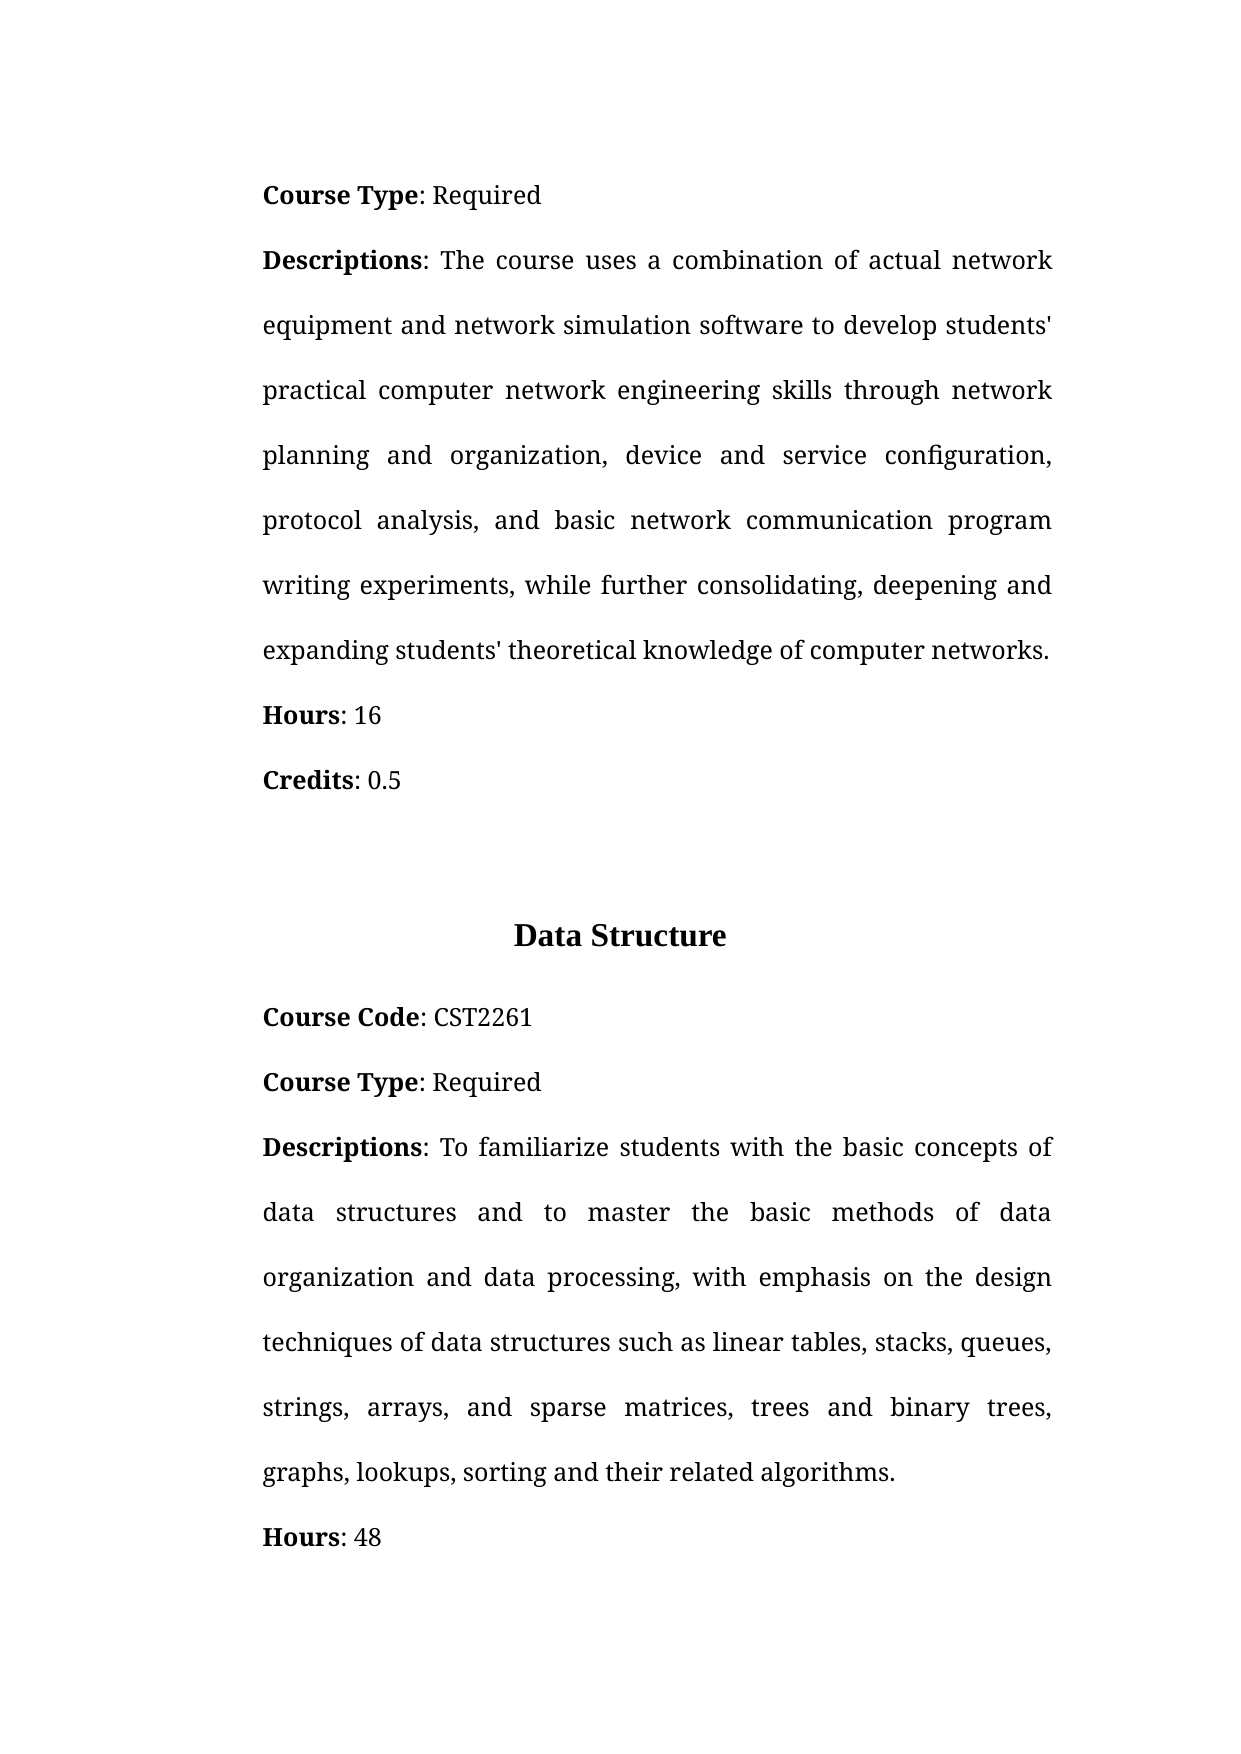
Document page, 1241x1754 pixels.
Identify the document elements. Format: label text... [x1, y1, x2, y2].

subtitle Data Structure [187, 902, 1053, 967]
text Hours: 16 [262, 682, 1053, 747]
text Hours: 48 [262, 1505, 1053, 1570]
text Credits: 0.5 [262, 747, 1053, 812]
text Descriptions: The course uses a combination of actual network equipment and network simulation software to develop students' practical computer network engineering skills through network planning and organization, device and service configuration, protocol analysis, and basic network communication program writing experiments, while further consolidating, deepening and expanding students' theoretical knowledge of computer networks. [262, 227, 1053, 682]
text Descriptions: To familiarize students with the basic concepts of data structures and to master the basic methods of data organization and data processing, with emphasis on the design techniques of data structures such as linear tables, stacks, queues, strings, arrays, and sparse matrices, trees and binary trees, graphs, lookups, sorting and their related algorithms. [262, 1115, 1053, 1505]
text Course Code: CST2261 [262, 985, 1053, 1050]
text Course Type: Required [262, 1050, 1053, 1115]
text Course Type: Required [262, 162, 1053, 227]
